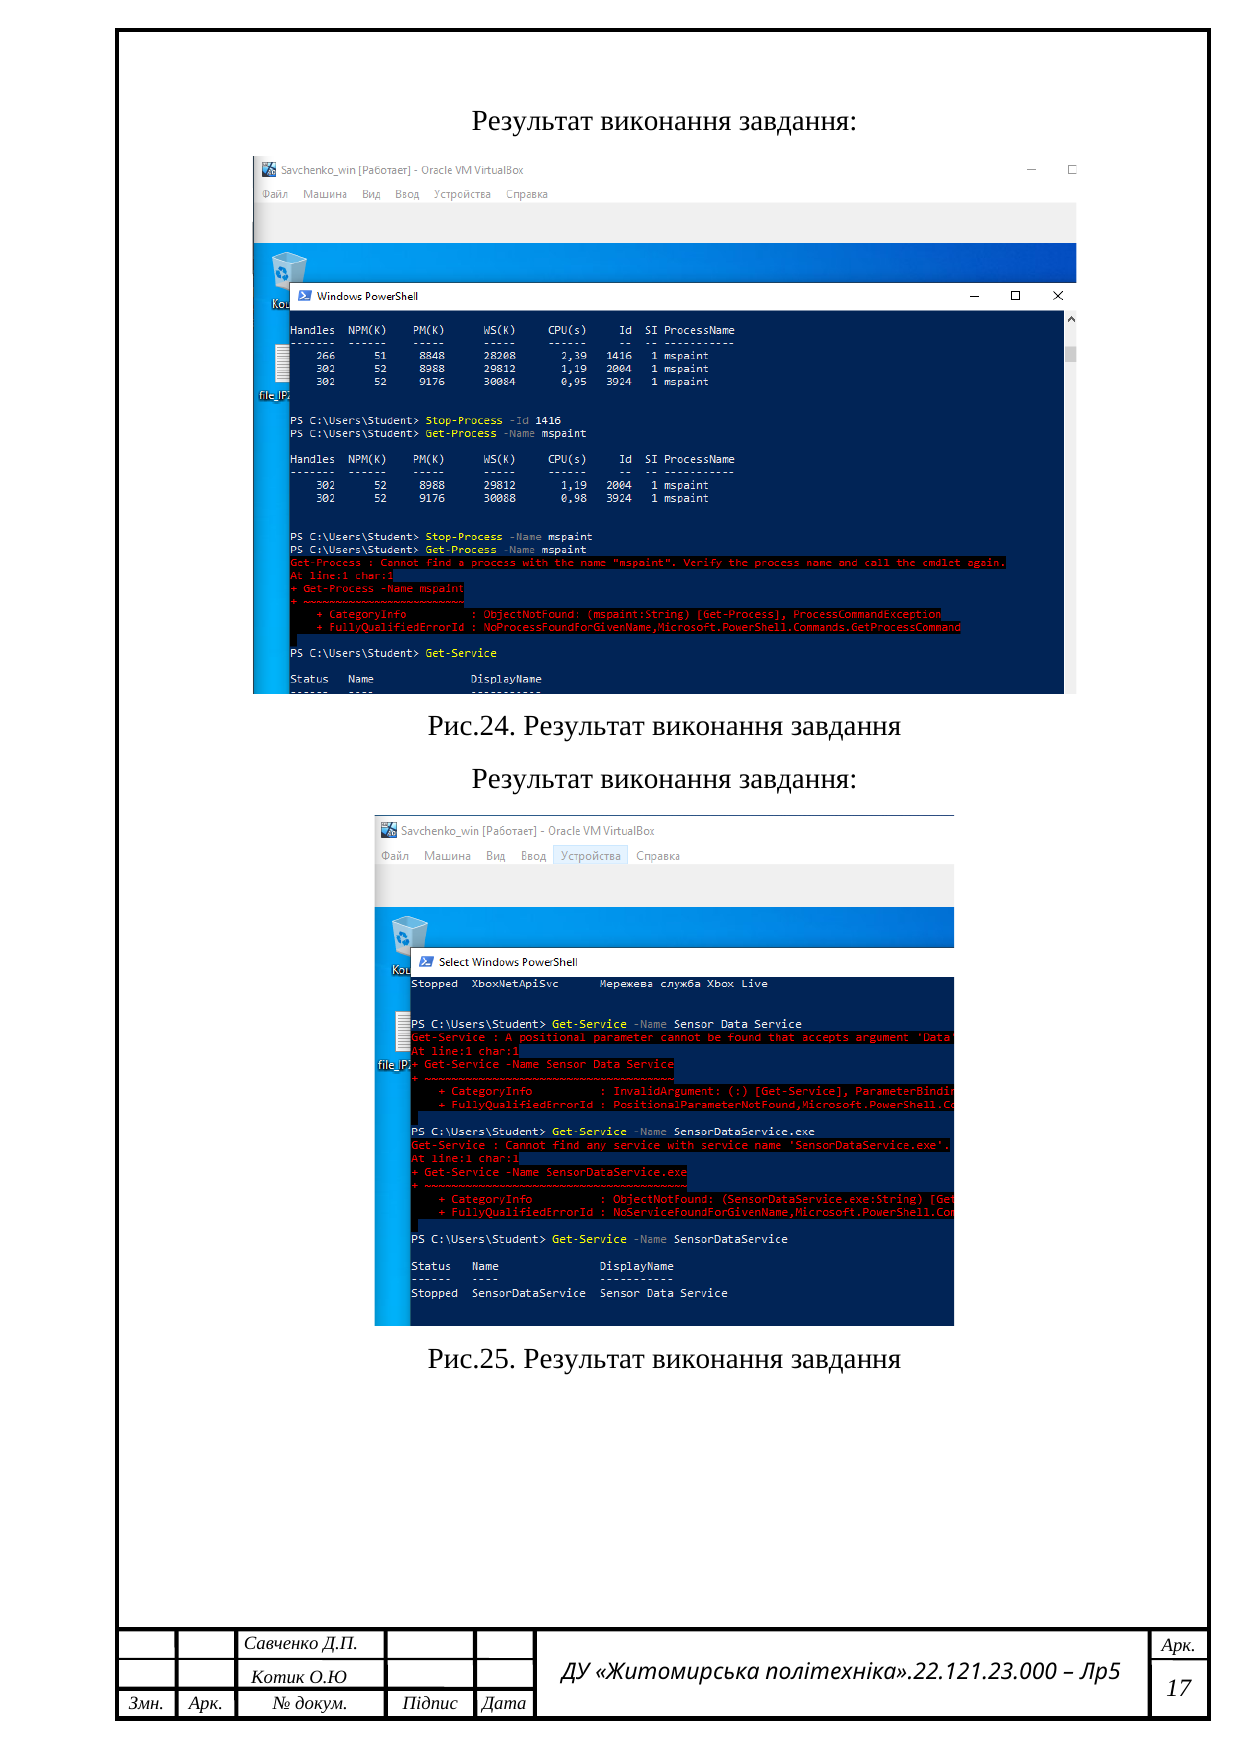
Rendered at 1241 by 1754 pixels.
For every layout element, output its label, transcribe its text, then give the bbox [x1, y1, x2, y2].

picture [374, 815, 955, 1326]
picture [374, 969, 388, 975]
picture [400, 1061, 407, 1068]
text Рис.25. Результат виконання завдання [148, 1341, 1181, 1374]
picture [260, 392, 272, 398]
text Рис.24. Результат виконання завдання [148, 708, 1181, 742]
picture [379, 1061, 392, 1068]
picture [252, 156, 1077, 694]
picture [257, 303, 268, 309]
text Результат виконання завдання: [148, 103, 1181, 136]
text Результат виконання завдання: [148, 762, 1181, 795]
picture [279, 392, 286, 398]
